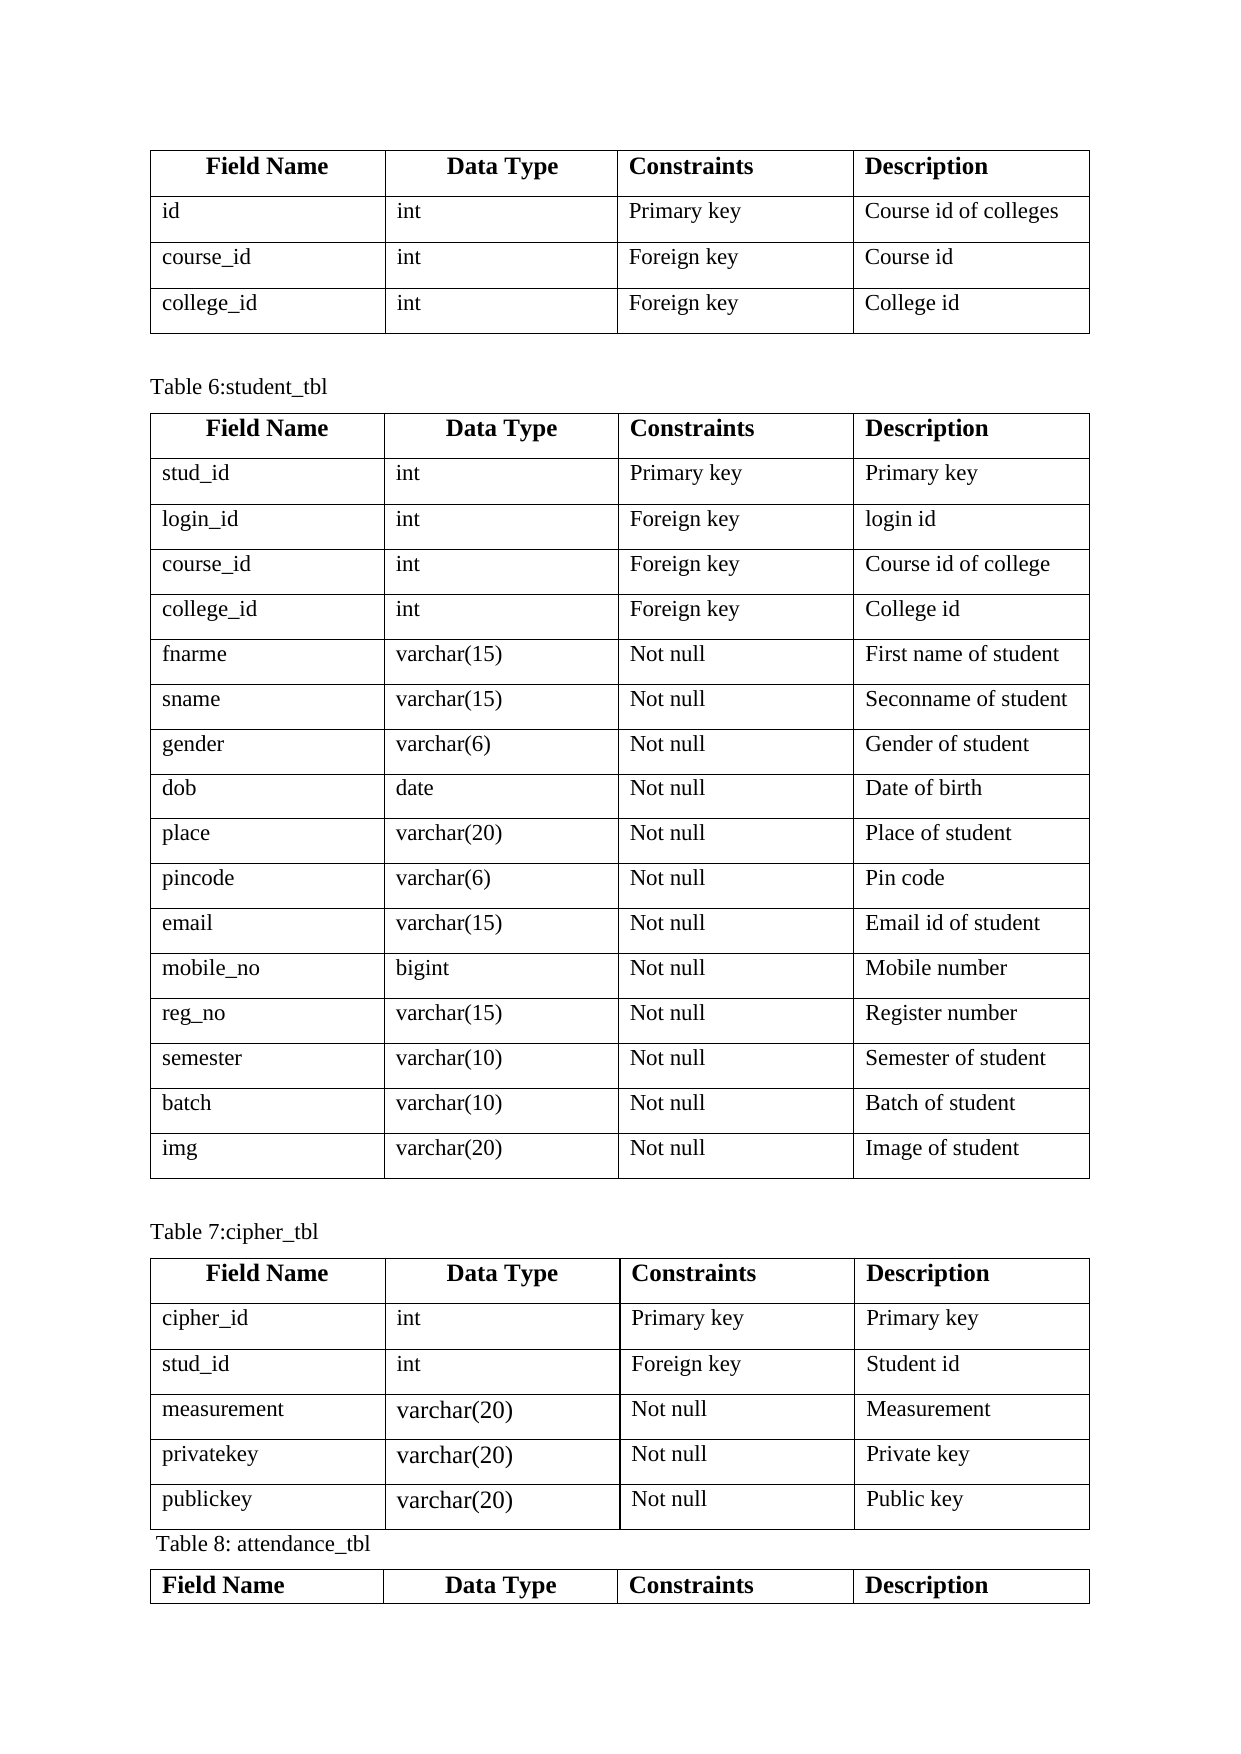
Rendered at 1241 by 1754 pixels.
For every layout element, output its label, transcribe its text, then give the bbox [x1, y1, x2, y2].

table_cell email [151, 909, 384, 953]
table_cell Public key [855, 1485, 1089, 1529]
table_cell varchar(20) [386, 1440, 619, 1484]
table_cell Foreign key [619, 505, 853, 549]
table_header Description [854, 1570, 1089, 1603]
table_cell Semester of student [854, 1044, 1089, 1088]
table_cell Foreign key [618, 289, 853, 332]
text Table 7:cipher_tbl [150, 1218, 1090, 1244]
table_cell Primary key [619, 459, 853, 504]
table_cell int [386, 243, 617, 287]
table_cell int [385, 550, 618, 594]
table_header Field Name [151, 414, 384, 458]
table_cell Not null [619, 730, 853, 773]
table_cell privatekey [151, 1440, 385, 1484]
table_cell Foreign key [619, 550, 853, 594]
table_cell First name of student [854, 640, 1089, 684]
table_cell id [151, 197, 385, 242]
table_cell int [385, 505, 618, 549]
table_cell Student id [855, 1350, 1089, 1394]
table_cell Seconname of student [854, 685, 1089, 728]
table_cell reg_no [151, 999, 384, 1043]
table_cell varchar(15) [385, 685, 618, 728]
table_cell Private key [855, 1440, 1089, 1484]
table_cell Foreign key [621, 1350, 854, 1394]
table_cell Date of birth [854, 775, 1089, 818]
table_cell Measurement [855, 1395, 1089, 1439]
table_cell varchar(10) [385, 1089, 618, 1133]
table_cell Batch of student [854, 1089, 1089, 1133]
table_cell Email id of student [854, 909, 1089, 953]
table_cell fnarme [151, 640, 384, 684]
table_cell Place of student [854, 819, 1089, 863]
table_header Field Name [151, 1570, 383, 1603]
table_cell College id [854, 595, 1089, 639]
table_cell college_id [151, 595, 384, 639]
table_cell college_id [151, 289, 385, 332]
table_cell varchar(6) [385, 864, 618, 908]
table_cell int [385, 595, 618, 639]
table_cell publickey [151, 1485, 385, 1529]
table_cell stud_id [151, 1350, 385, 1394]
table_cell Register number [854, 999, 1089, 1043]
table_cell College id [854, 289, 1089, 332]
table_cell varchar(15) [385, 909, 618, 953]
table_cell Course id of college [854, 550, 1089, 594]
table_header Constraints [618, 1570, 853, 1603]
table_cell date [385, 775, 618, 818]
table_cell pincode [151, 864, 384, 908]
table_cell bigint [385, 954, 618, 998]
table_cell varchar(20) [386, 1395, 619, 1439]
table_cell Mobile number [854, 954, 1089, 998]
table_cell stud_id [151, 459, 384, 504]
text Table 6:student_tbl [150, 373, 1090, 399]
table_cell sname [151, 685, 384, 728]
table_header Field Name [151, 151, 385, 196]
table_cell int [385, 459, 618, 504]
table_header Description [854, 414, 1089, 458]
table_cell Course id [854, 243, 1089, 287]
table_cell varchar(20) [386, 1485, 619, 1529]
table_cell Not null [619, 954, 853, 998]
table_cell Course id of colleges [854, 197, 1089, 242]
table_cell varchar(20) [385, 819, 618, 863]
table_cell Not null [619, 1089, 853, 1133]
table_cell int [386, 1304, 619, 1349]
table_cell int [386, 1350, 619, 1394]
table_header Constraints [619, 414, 853, 458]
table_cell Not null [619, 775, 853, 818]
table_cell Not null [619, 1044, 853, 1088]
table_cell place [151, 819, 384, 863]
table_cell varchar(10) [385, 1044, 618, 1088]
table_cell varchar(20) [385, 1134, 618, 1177]
table_cell Not null [621, 1485, 854, 1529]
table_cell Not null [619, 1134, 853, 1177]
table_cell Primary key [621, 1304, 854, 1349]
table_cell Foreign key [619, 595, 853, 639]
table_cell Not null [619, 640, 853, 684]
table_cell Not null [619, 864, 853, 908]
table_cell img [151, 1134, 384, 1177]
table_cell Primary key [854, 459, 1089, 504]
table_cell Not null [619, 909, 853, 953]
table_cell gender [151, 730, 384, 773]
table_cell course_id [151, 243, 385, 287]
table_cell login id [854, 505, 1089, 549]
table_cell Not null [619, 685, 853, 728]
table_header Constraints [621, 1259, 854, 1303]
table_cell Not null [619, 999, 853, 1043]
text Table 8: attendance_tbl [150, 1530, 1090, 1556]
table_header Field Name [151, 1259, 385, 1303]
table_cell Image of student [854, 1134, 1089, 1177]
table_cell int [386, 197, 617, 242]
table_cell Gender of student [854, 730, 1089, 773]
table_cell Foreign key [618, 243, 853, 287]
table_header Data Type [385, 414, 618, 458]
table_cell batch [151, 1089, 384, 1133]
table_cell varchar(15) [385, 640, 618, 684]
table_header Data Type [384, 1570, 617, 1603]
table_cell mobile_no [151, 954, 384, 998]
table_header Description [854, 151, 1089, 196]
table_cell Primary key [618, 197, 853, 242]
table_cell login_id [151, 505, 384, 549]
table_cell Pin code [854, 864, 1089, 908]
table_cell Not null [619, 819, 853, 863]
table_cell dob [151, 775, 384, 818]
table_cell semester [151, 1044, 384, 1088]
table_header Data Type [386, 151, 617, 196]
table_cell Not null [621, 1440, 854, 1484]
table_cell varchar(6) [385, 730, 618, 773]
table_header Data Type [386, 1259, 619, 1303]
table_cell cipher_id [151, 1304, 385, 1349]
table_cell varchar(15) [385, 999, 618, 1043]
table_cell measurement [151, 1395, 385, 1439]
table_cell Not null [621, 1395, 854, 1439]
table_header Constraints [618, 151, 853, 196]
table_cell Primary key [855, 1304, 1089, 1349]
table_cell course_id [151, 550, 384, 594]
table_header Description [855, 1259, 1089, 1303]
table_cell int [386, 289, 617, 332]
